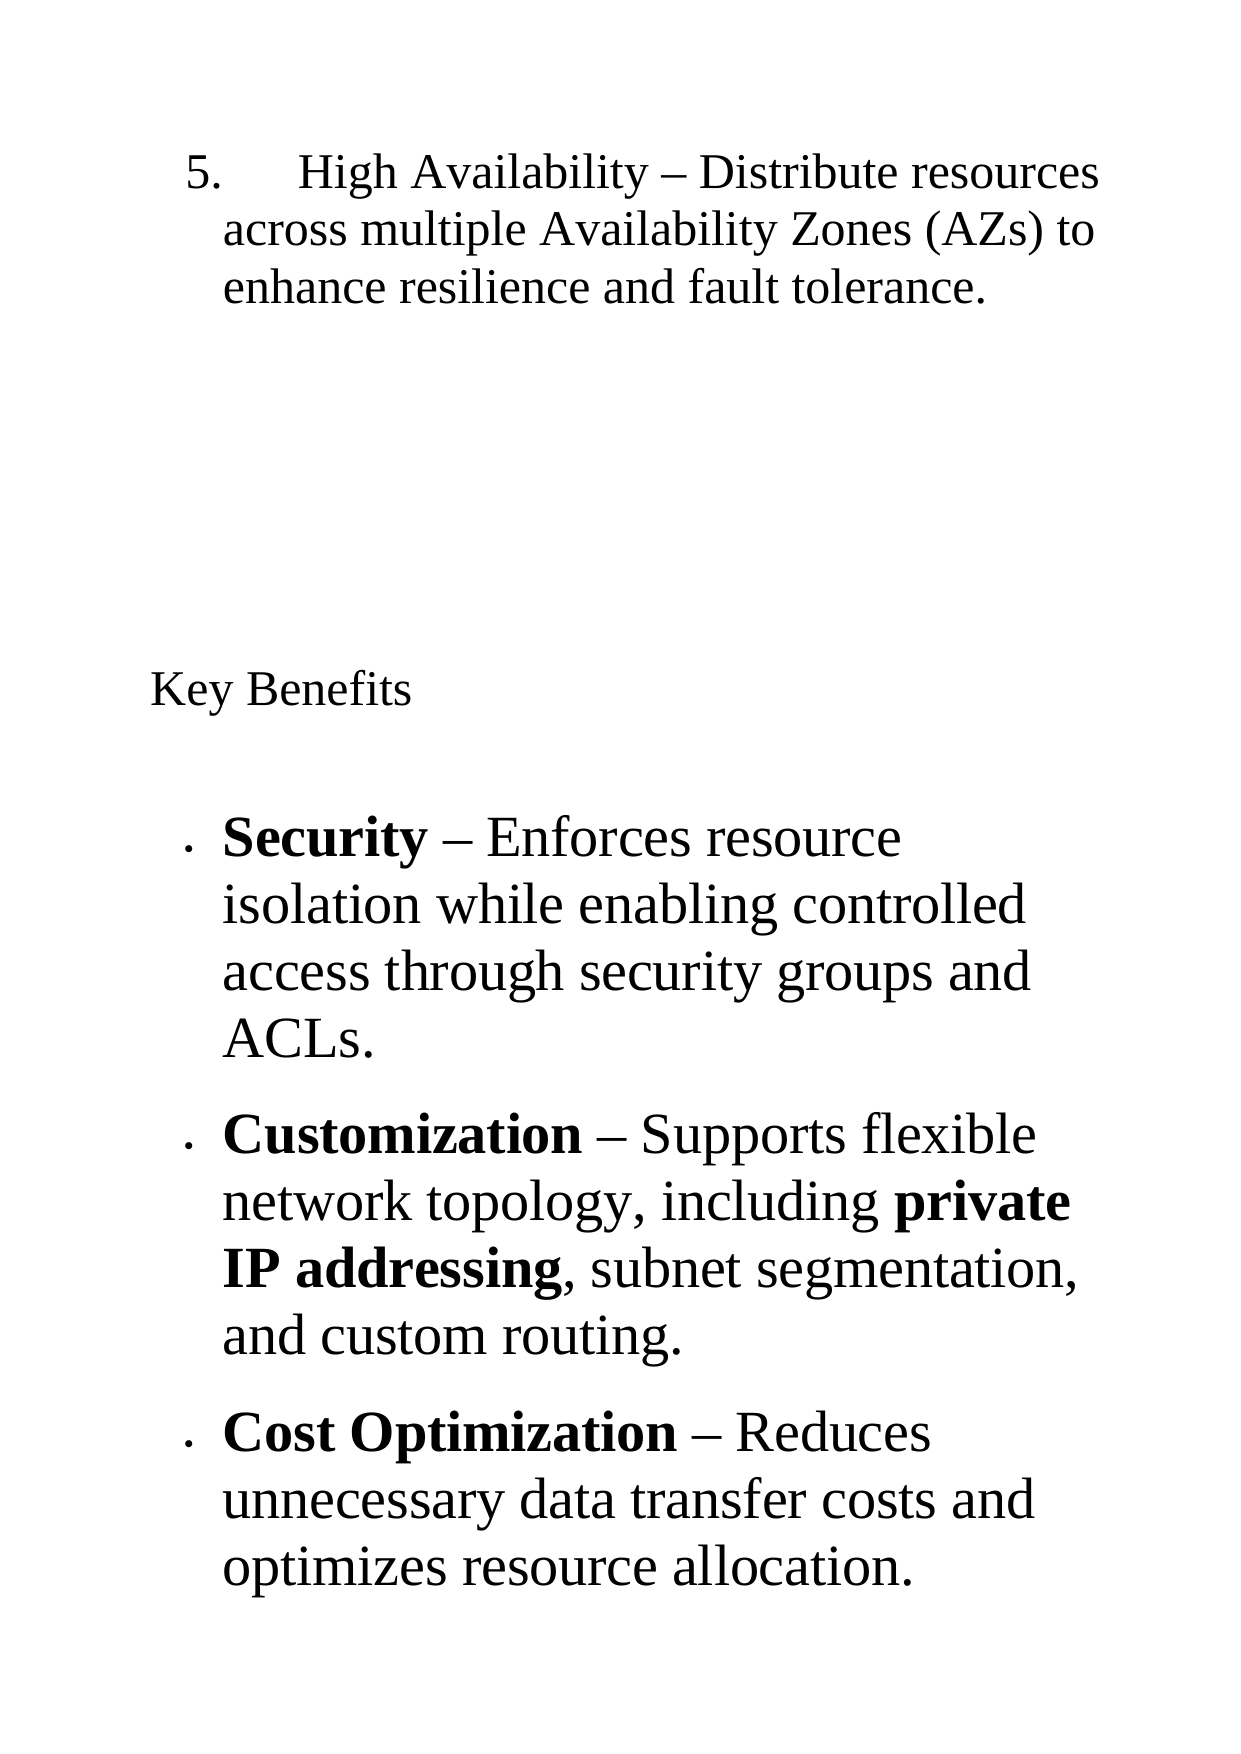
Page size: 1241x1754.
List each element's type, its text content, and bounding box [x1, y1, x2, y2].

list Customization – Supports flexible network topology, including private IP addressing, subnet segmentation, and custom routing. [185, 1099, 1107, 1367]
list Security – Enforces resource isolation while enabling controlled access through security groups and ACLs. [185, 801, 1107, 1070]
list Cost Optimization – Reduces unnecessary data transfer costs and optimizes resource allocation. [185, 1397, 1107, 1598]
subtitle Key Benefits [150, 659, 1107, 717]
list High Availability – Distribute resources across multiple Availability Zones (AZs) to enhance resilience and fault tolerance. [185, 142, 1107, 314]
